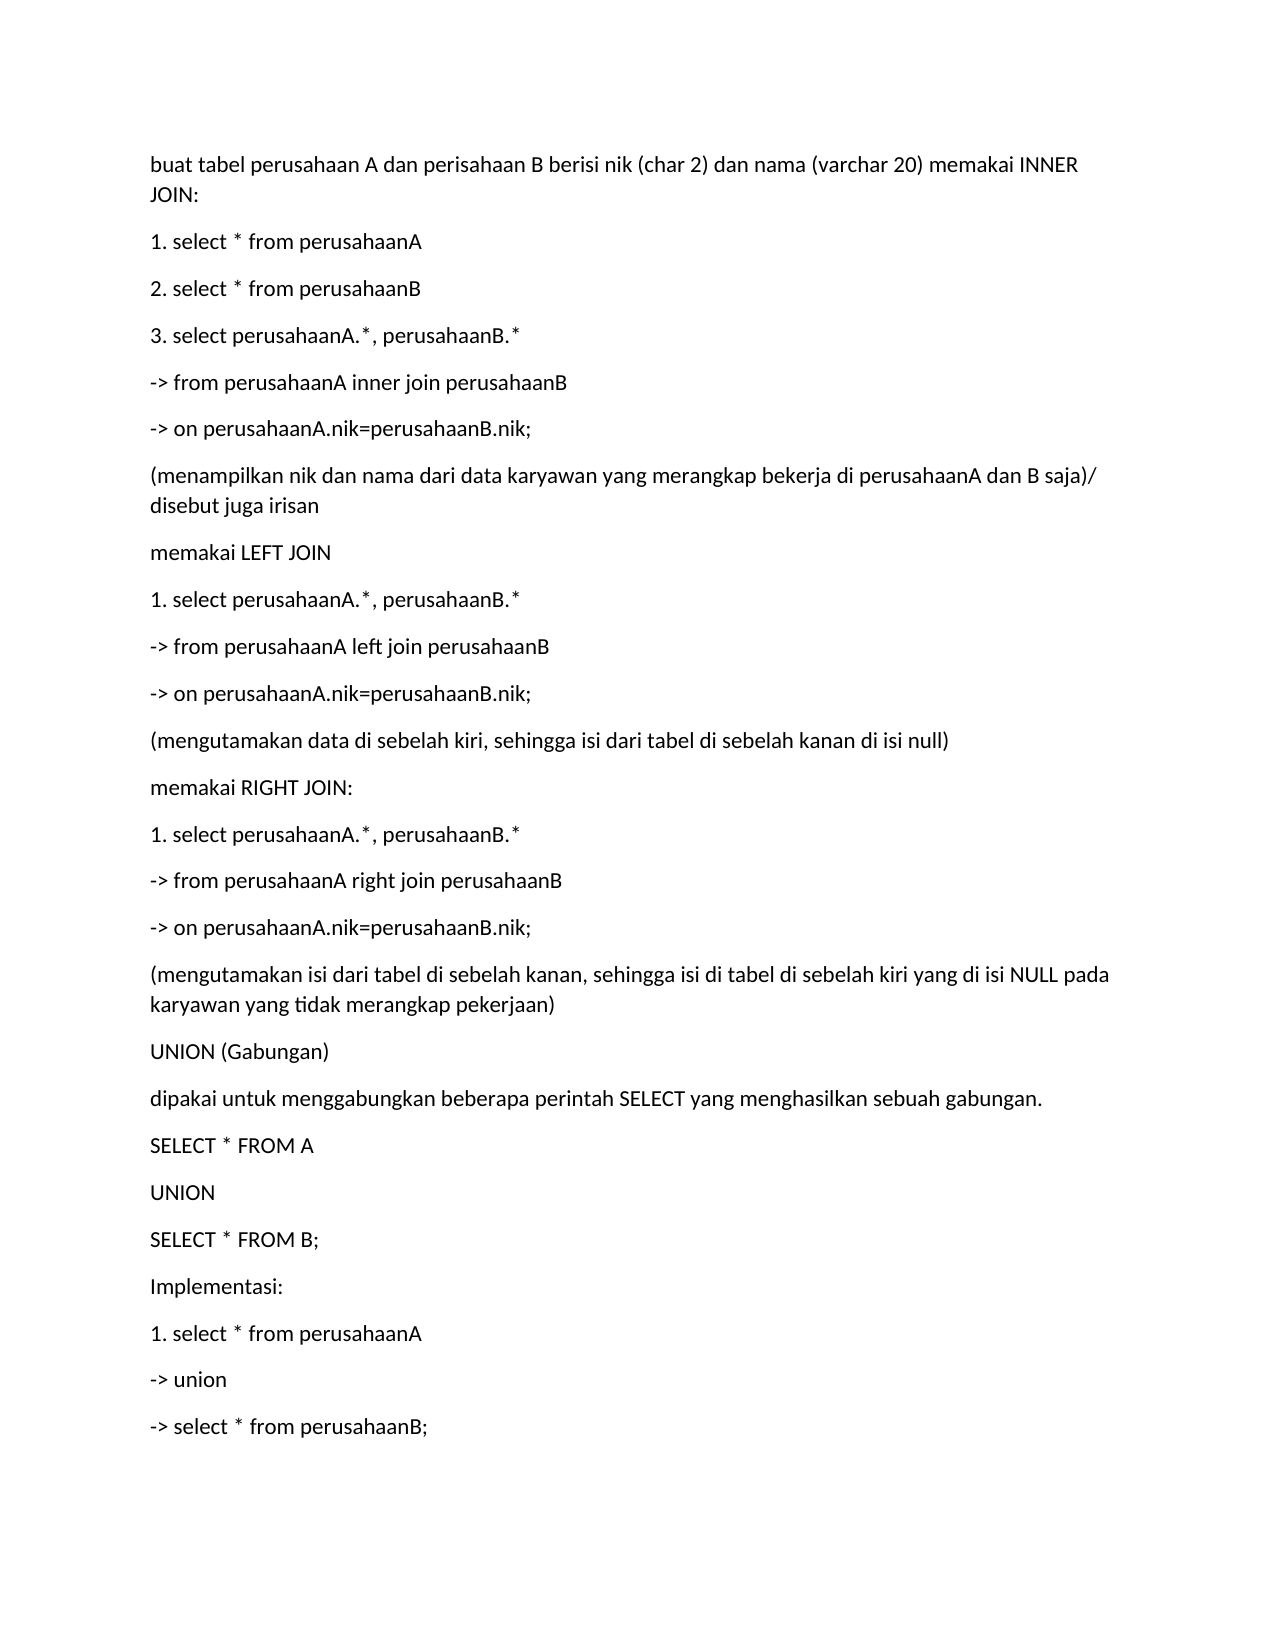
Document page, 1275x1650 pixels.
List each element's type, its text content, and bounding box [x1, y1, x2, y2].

text memakai LEFT JOIN [150, 538, 1125, 567]
text 1. select perusahaanA.*, perusahaanB.* [150, 585, 1125, 613]
text memakai RIGHT JOIN: [150, 773, 1125, 801]
text Implementasi: [150, 1272, 1125, 1300]
text buat tabel perusahaan A dan perisahaan B berisi nik (char 2) dan nama (varchar 20) memakai INNER JOIN: [150, 150, 1125, 208]
text -> on perusahaanA.nik=perusahaanB.nik; [150, 414, 1125, 443]
text -> from perusahaanA right join perusahaanB [150, 867, 1125, 895]
text UNION [150, 1178, 1125, 1206]
text 3. select perusahaanA.*, perusahaanB.* [150, 321, 1125, 349]
text SELECT * FROM B; [150, 1225, 1125, 1253]
text 1. select * from perusahaanA [150, 1319, 1125, 1347]
text -> select * from perusahaanB; [150, 1412, 1125, 1441]
text -> on perusahaanA.nik=perusahaanB.nik; [150, 679, 1125, 707]
text (mengutamakan data di sebelah kiri, sehingga isi dari tabel di sebelah kanan di isi null) [150, 726, 1125, 754]
text -> union [150, 1366, 1125, 1394]
text dipakai untuk menggabungkan beberapa perintah SELECT yang menghasilkan sebuah gabungan. [150, 1084, 1125, 1112]
text 1. select perusahaanA.*, perusahaanB.* [150, 820, 1125, 848]
text -> from perusahaanA inner join perusahaanB [150, 368, 1125, 396]
text -> from perusahaanA left join perusahaanB [150, 632, 1125, 660]
text 2. select * from perusahaanB [150, 274, 1125, 302]
text (menampilkan nik dan nama dari data karyawan yang merangkap bekerja di perusahaanA dan B saja)/ disebut juga irisan [150, 461, 1125, 520]
text -> on perusahaanA.nik=perusahaanB.nik; [150, 913, 1125, 942]
text SELECT * FROM A [150, 1131, 1125, 1159]
text (mengutamakan isi dari tabel di sebelah kanan, sehingga isi di tabel di sebelah kiri yang di isi NULL pada karyawan yang tidak merangkap pekerjaan) [150, 960, 1125, 1019]
text 1. select * from perusahaanA [150, 227, 1125, 255]
text UNION (Gabungan) [150, 1037, 1125, 1066]
